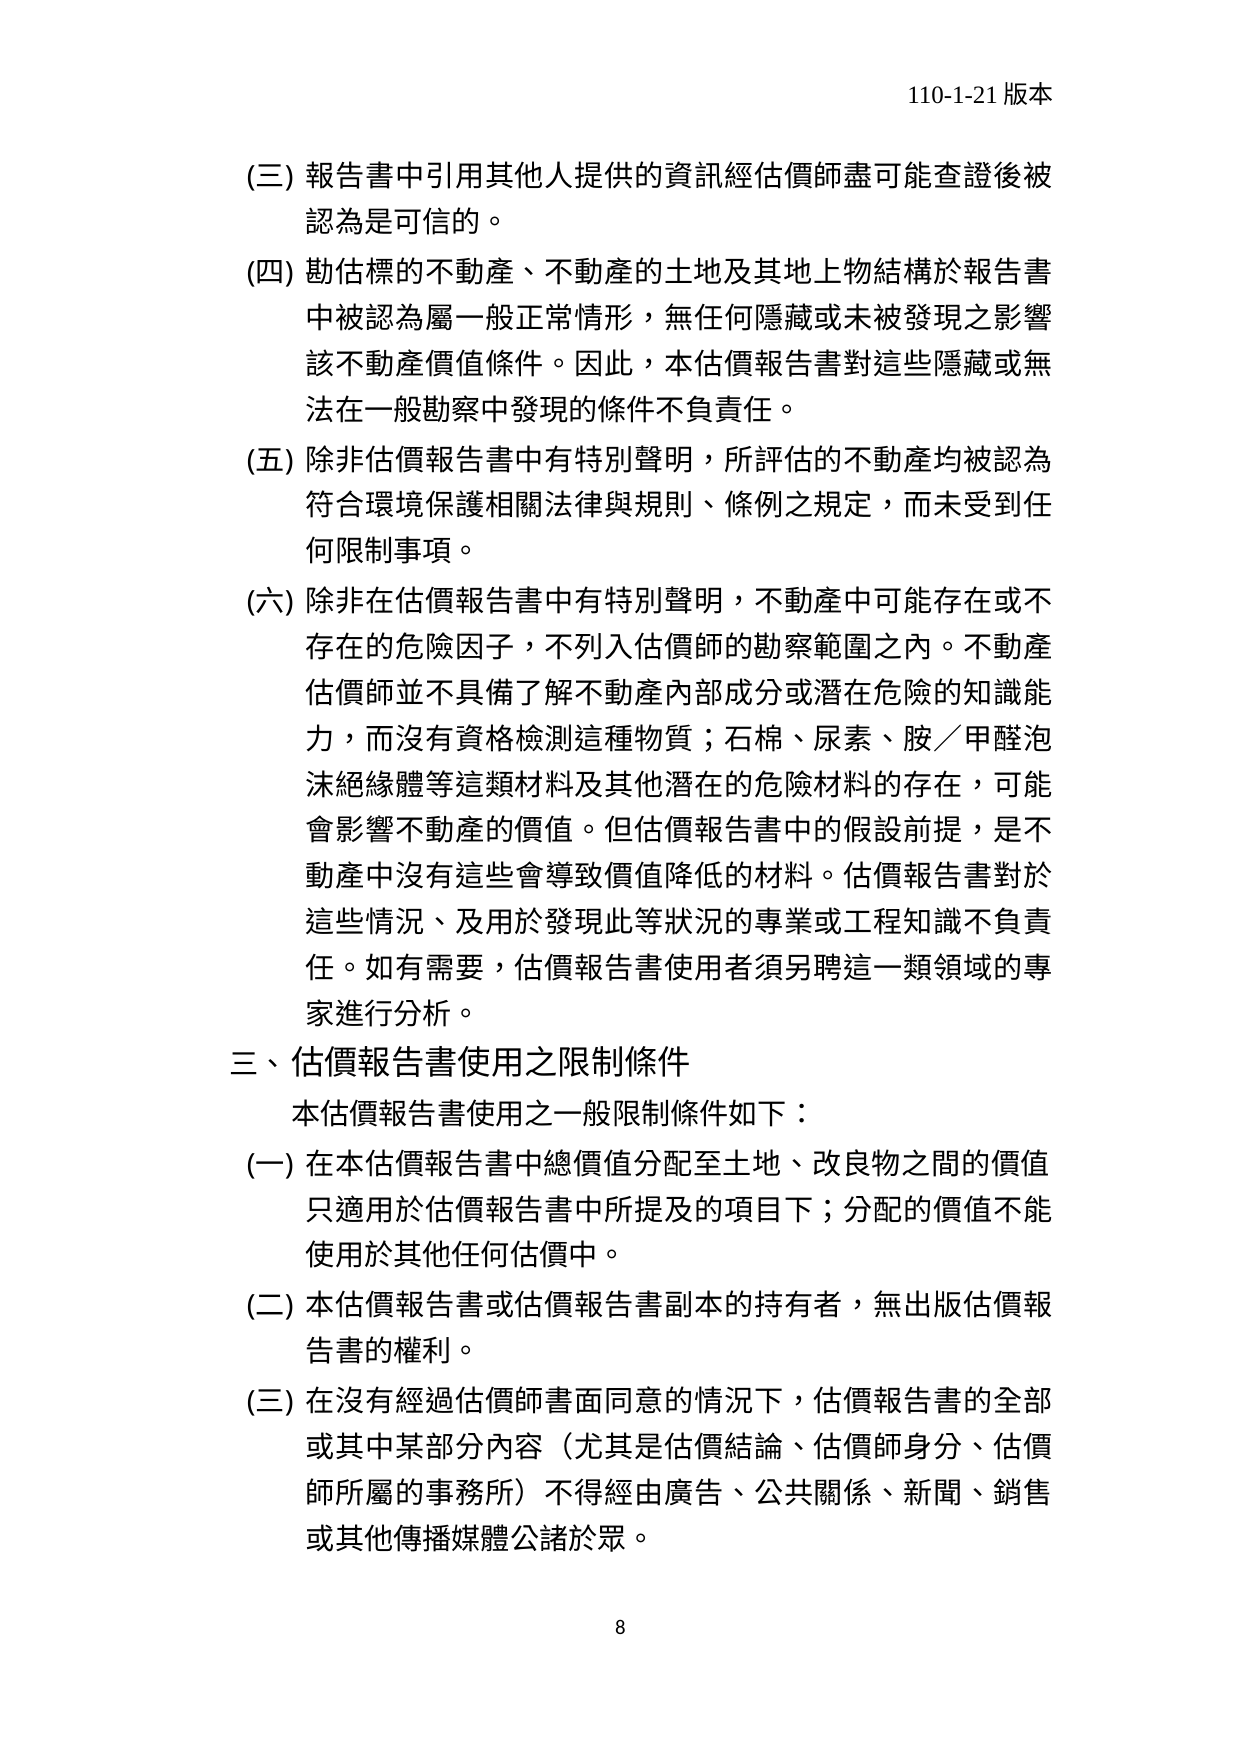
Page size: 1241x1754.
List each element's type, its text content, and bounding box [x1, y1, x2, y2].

list 本估價報告書或估價報告書副本的持有者，無出版估價報告書的權利。 [247, 1279, 1053, 1371]
list 報告書中引用其他人提供的資訊經估價師盡可能查證後被認為是可信的。 [247, 150, 1053, 242]
list 在沒有經過估價師書面同意的情況下，估價報告書的全部或其中某部分內容（尤其是估價結論、估價師身分、估價師所屬的事務所）不得經由廣告、公共關係、新聞、銷售或其他傳播媒體公諸於眾。 [247, 1375, 1053, 1558]
text 本估價報告書使用之一般限制條件如下： [291, 1087, 1053, 1133]
list 勘估標的不動產、不動產的土地及其地上物結構於報告書中被認為屬一般正常情形，無任何隱藏或未被發現之影響該不動產價值條件。因此，本估價報告書對這些隱藏或無法在一般勘察中發現的條件不負責任。 [247, 246, 1053, 429]
subtitle 估價報告書使用之限制條件 [229, 1037, 1053, 1083]
list 在本估價報告書中總價值分配至土地、改良物之間的價值，只適用於估價報告書中所提及的項目下；分配的價值不能使用於其他任何估價中。 [247, 1137, 1053, 1275]
list 除非在估價報告書中有特別聲明，不動產中可能存在或不存在的危險因子，不列入估價師的勘察範圍之內。不動產估價師並不具備了解不動產內部成分或潛在危險的知識能力，而沒有資格檢測這種物質；石棉、尿素、胺／甲醛泡沫絕緣體等這類材料及其他潛在的危險材料的存在，可能會影響不動產的價值。但估價報告書中的假設前提，是不動產中沒有這些會導致價值降低的材料。估價報告書對於這些情況、及用於發現此等狀況的專業或工程知識不負責任。如有需要，估價報告書使用者須另聘這一類領域的專家進行分析。 [247, 575, 1053, 1033]
list 除非估價報告書中有特別聲明，所評估的不動產均被認為符合環境保護相關法律與規則、條例之規定，而未受到任何限制事項。 [247, 433, 1053, 571]
